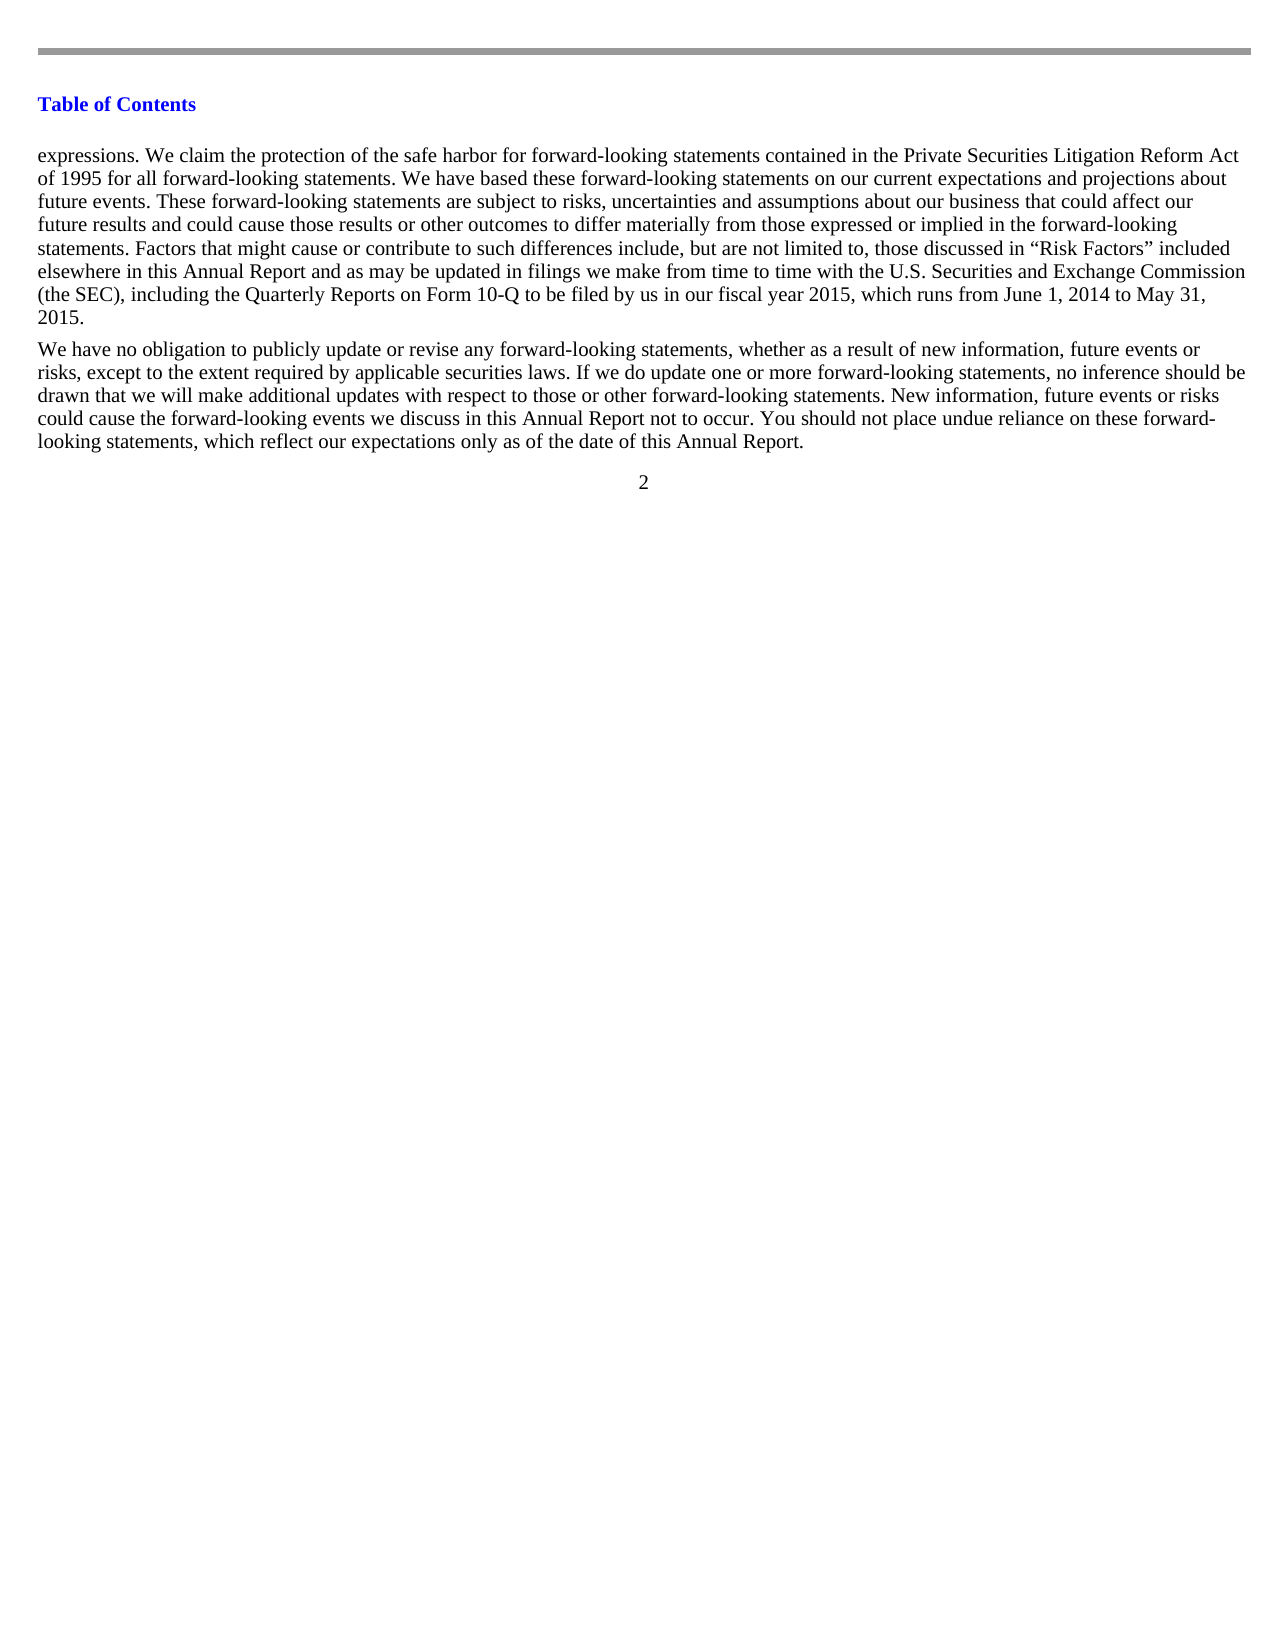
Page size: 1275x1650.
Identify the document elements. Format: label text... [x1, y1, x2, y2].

text expressions. We claim the protection of the safe harbor for forward-looking statements contained in the Private Securities Litigation Reform Act of 1995 for all forward-looking statements. We have based these forward-looking statements on our current expectations and projections about future events. These forward-looking statements are subject to risks, uncertainties and assumptions about our business that could affect our future results and could cause those results or other outcomes to differ materially from those expressed or implied in the forward-looking statements. Factors that might cause or contribute to such differences include, but are not limited to, those discussed in “Risk Factors” included elsewhere in this Annual Report and as may be updated in filings we make from time to time with the U.S. Securities and Exchange Commission (the SEC), including the Quarterly Reports on Form 10-Q to be filed by us in our fiscal year 2015, which runs from June 1, 2014 to May 31, 2015. [37, 144, 1248, 329]
text We have no obligation to publicly update or revise any forward-looking statements, whether as a result of new information, future events or risks, except to the extent required by applicable securities laws. If we do update one or more forward-looking statements, no inference should be drawn that we will make additional updates with respect to those or other forward-looking statements. New information, future events or risks could cause the forward-looking events we discuss in this Annual Report not to occur. You should not place undue reliance on these forward- looking statements, which reflect our expectations only as of the date of this Annual Report. [37, 338, 1250, 453]
text 2 [305, 470, 982, 494]
